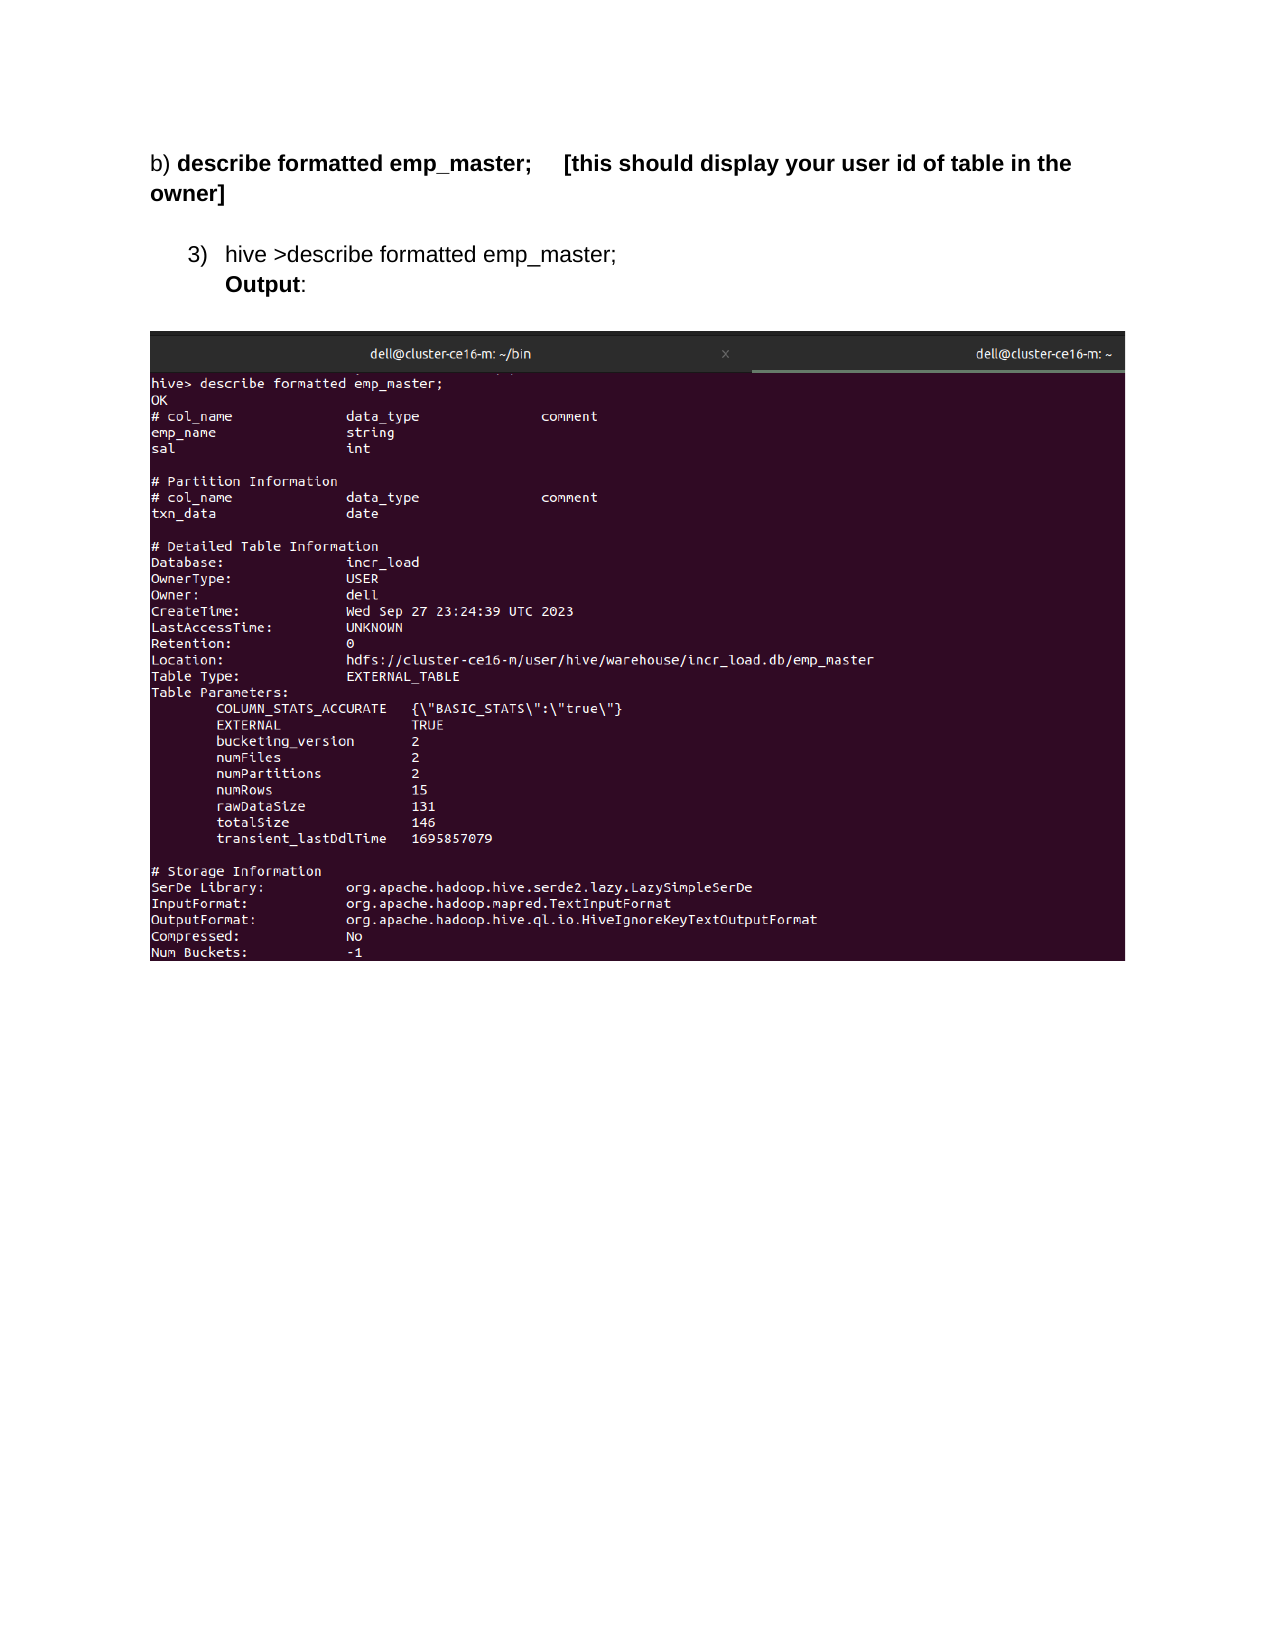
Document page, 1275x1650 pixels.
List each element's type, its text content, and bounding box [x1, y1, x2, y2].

text Output: [150, 271, 1125, 297]
picture [150, 331, 1125, 961]
list hive >describe formatted emp_master; [187, 241, 1125, 267]
text b) describe formatted emp_master; [this should display your user id of table in the owner] [150, 150, 1125, 207]
